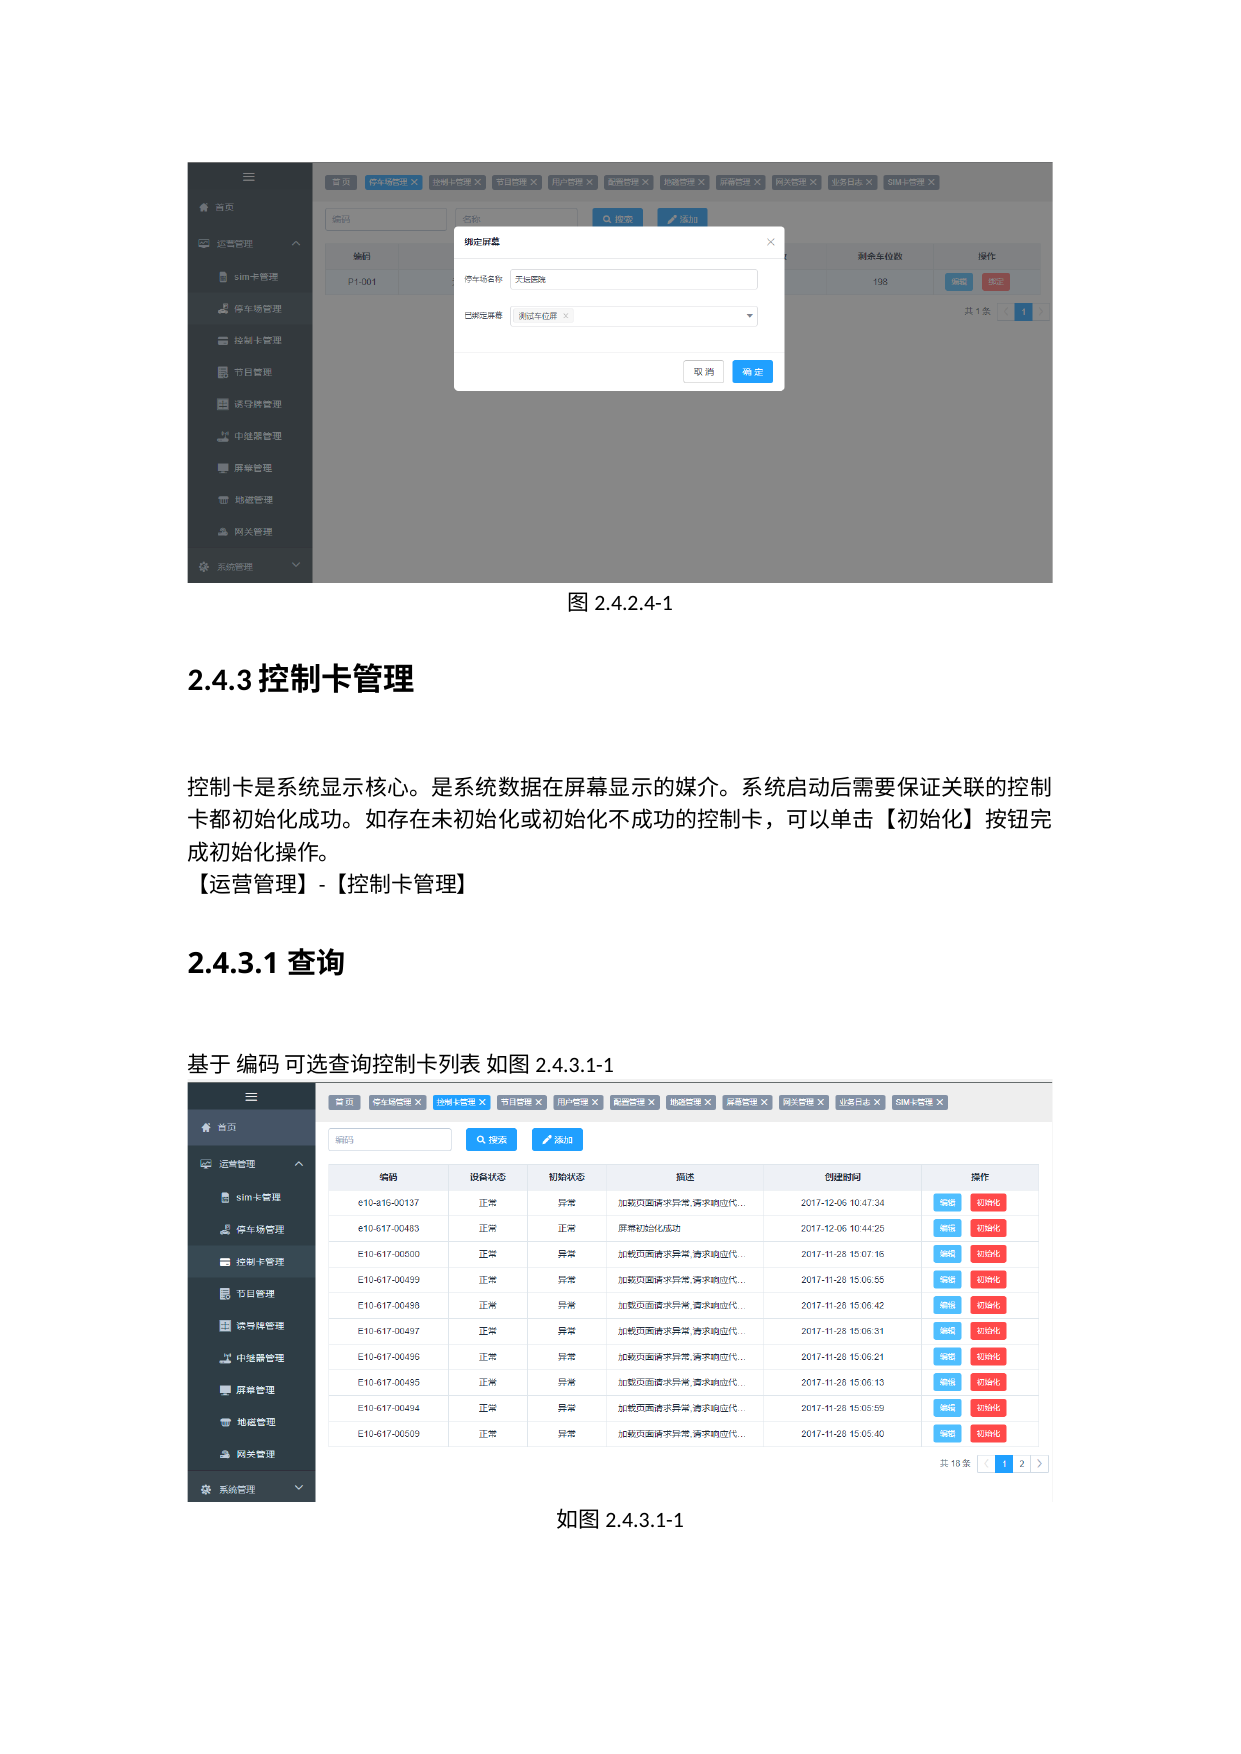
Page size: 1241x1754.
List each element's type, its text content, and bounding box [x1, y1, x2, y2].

picture [187, 1079, 1053, 1502]
text 基于 编码 可选查询控制卡列表 如图 2.4.3.1-1 [187, 1047, 1053, 1079]
text 图 2.4.2.4-1 [187, 584, 1053, 617]
subtitle 2.4.3.1 查询 [187, 928, 1053, 993]
picture [187, 162, 1053, 583]
subtitle 2.4.3 控制卡管理 [187, 644, 1053, 709]
text 控制卡是系统显示核心。是系统数据在屏幕显示的媒介。系统启动后需要保证关联的控制卡都初始化成功。如存在未初始化或初始化不成功的控制卡，可以单击【初始化】按钮完成初始化操作。 [187, 769, 1053, 867]
text 【运营管理】-【控制卡管理】 [187, 867, 1053, 899]
text 如图 2.4.3.1-1 [187, 1502, 1053, 1534]
